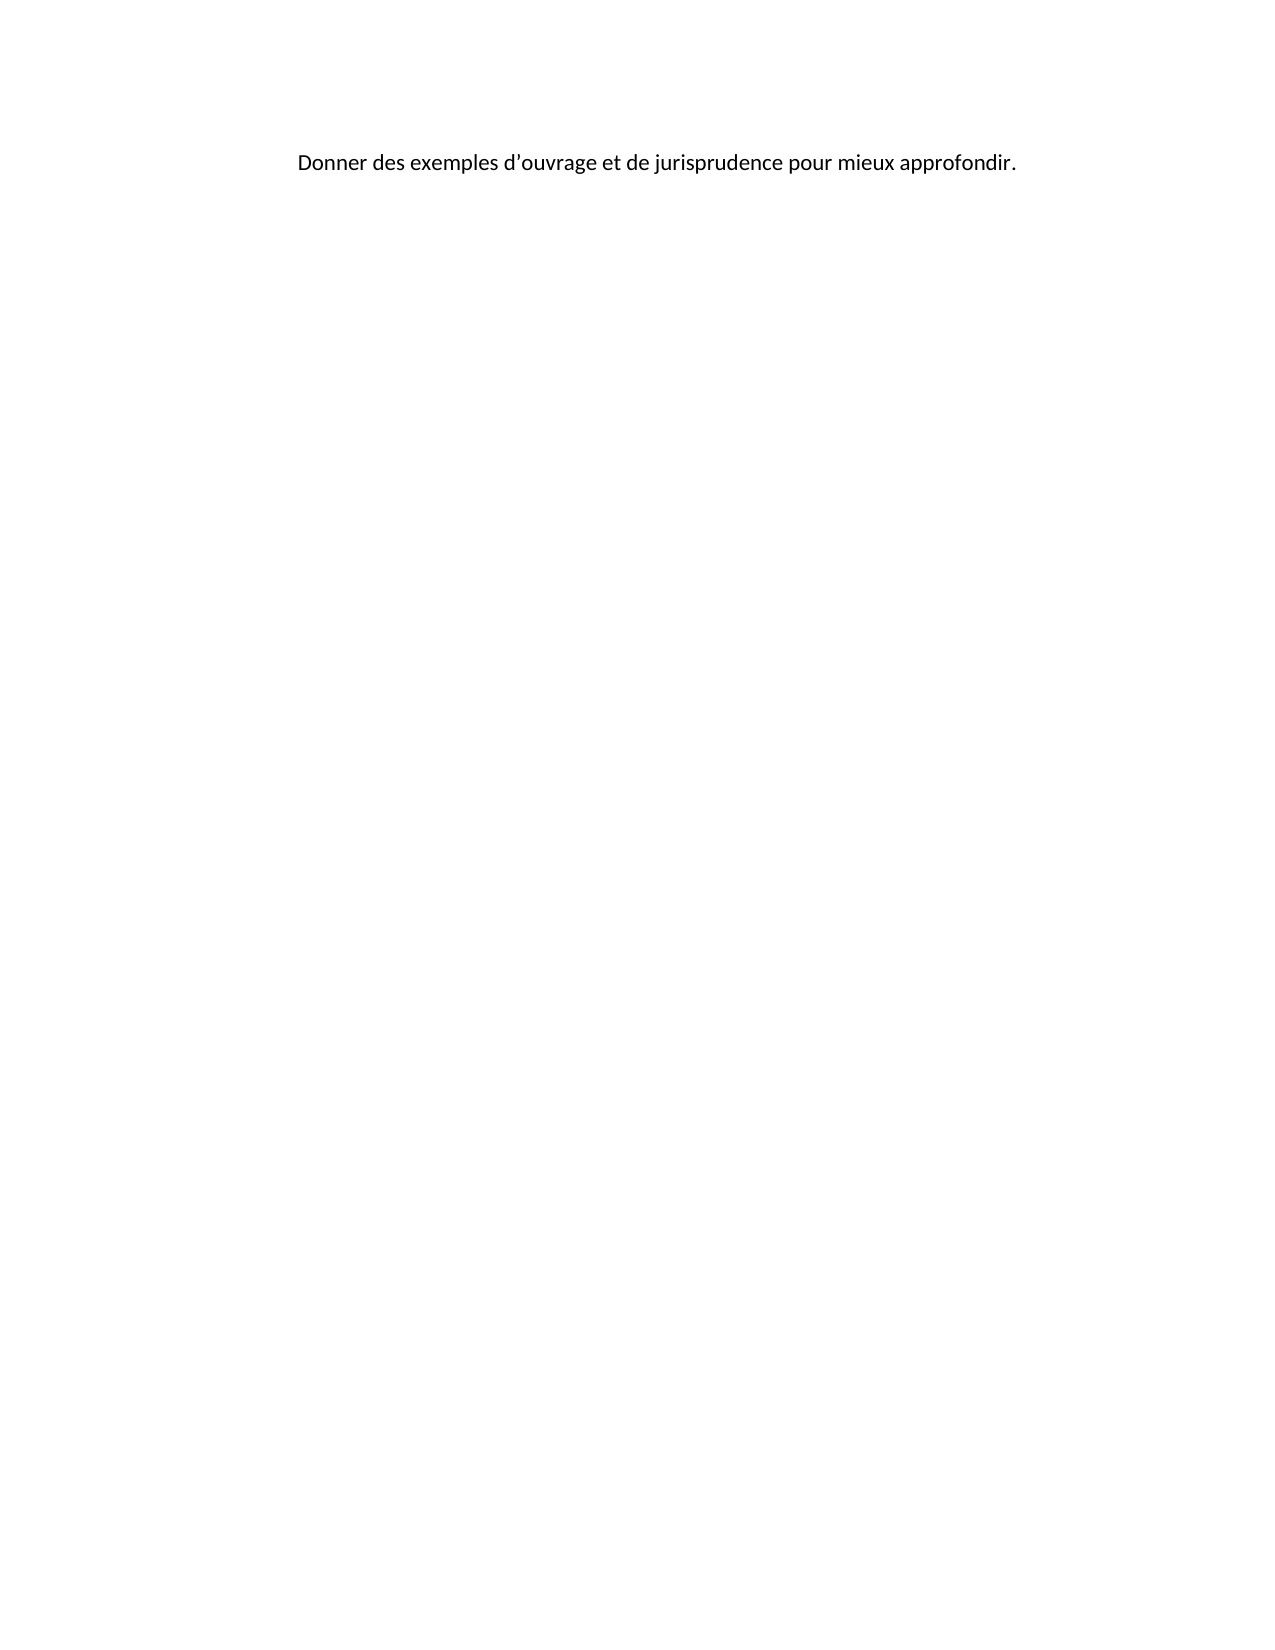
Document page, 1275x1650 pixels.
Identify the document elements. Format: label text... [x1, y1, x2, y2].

list Donner des exemples d’ouvrage et de jurisprudence pour mieux approfondir. [298, 148, 1127, 176]
